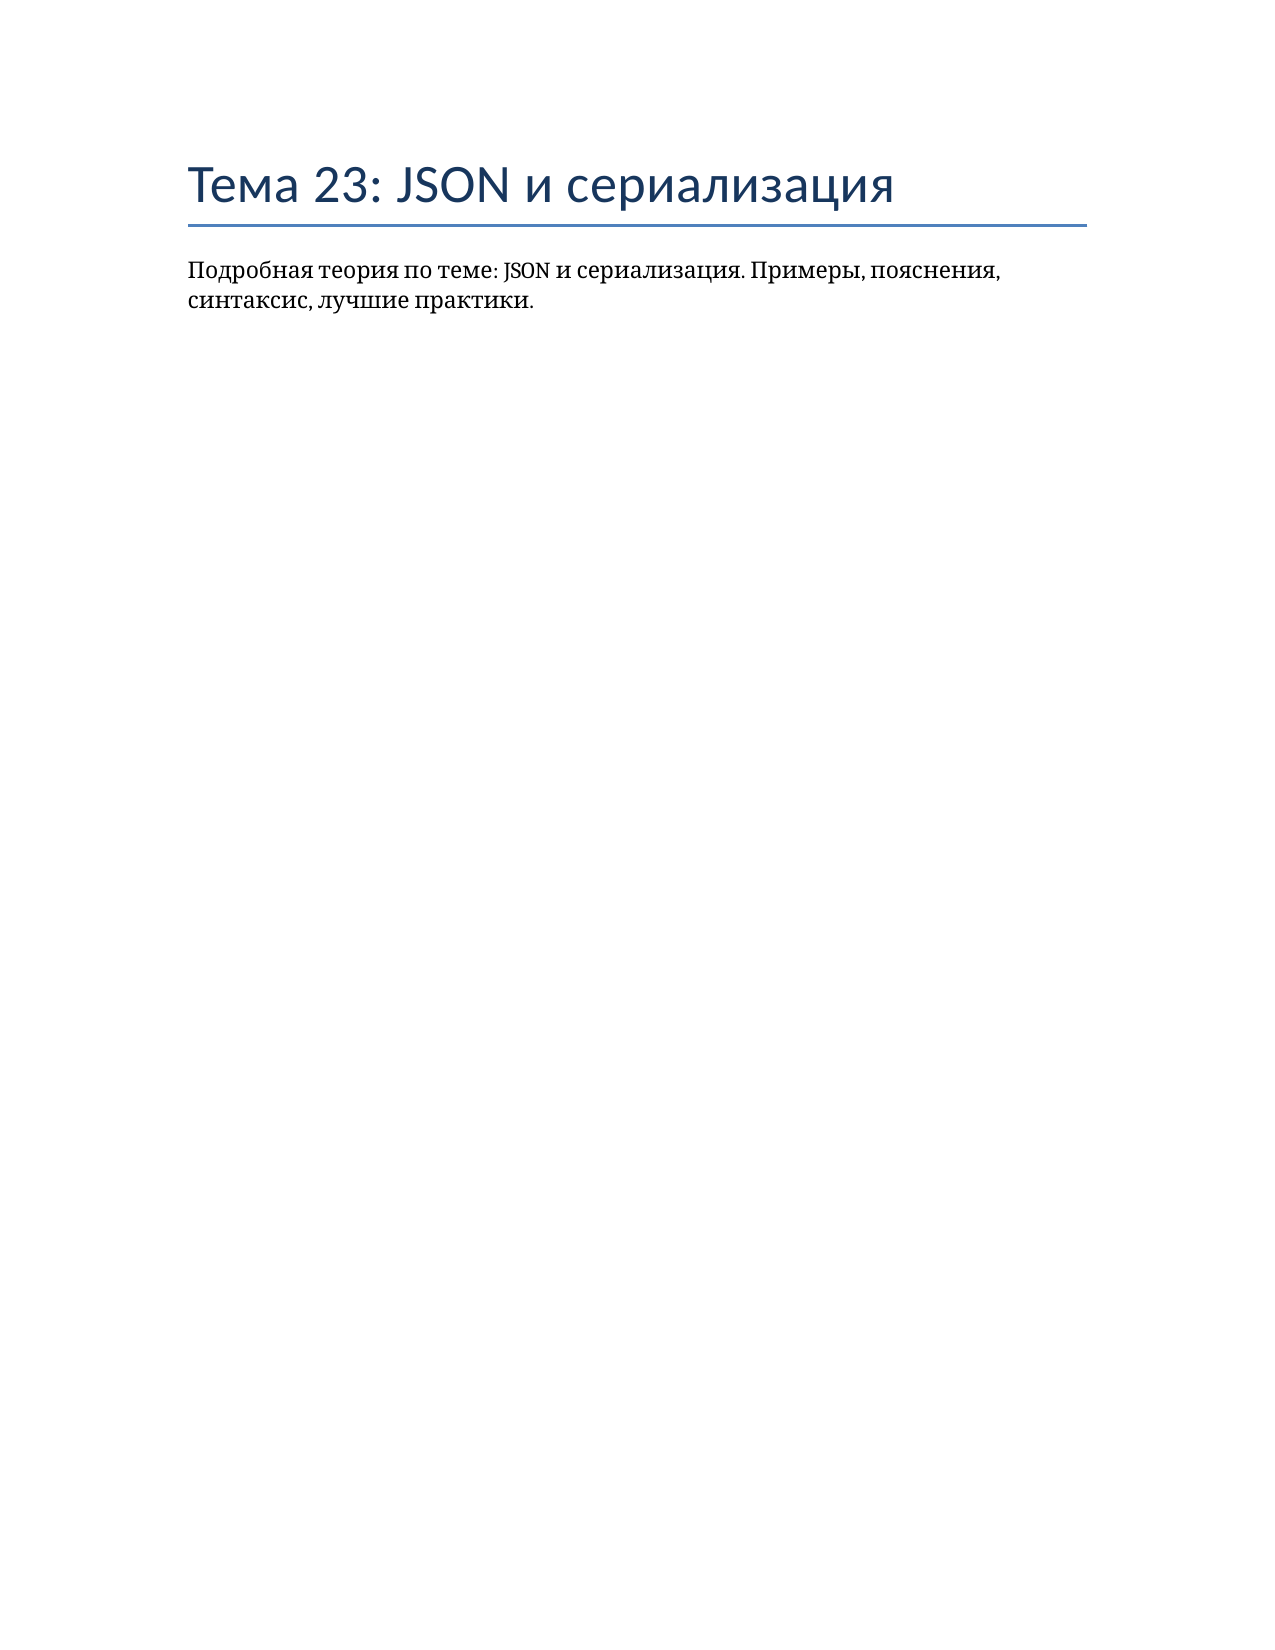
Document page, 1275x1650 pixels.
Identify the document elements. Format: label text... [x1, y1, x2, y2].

title Тема 23: JSON и сериализация [187, 150, 1087, 227]
text Подробная теория по теме: JSON и сериализация. Примеры, пояснения, синтаксис, лучшие практики. [187, 258, 1087, 314]
